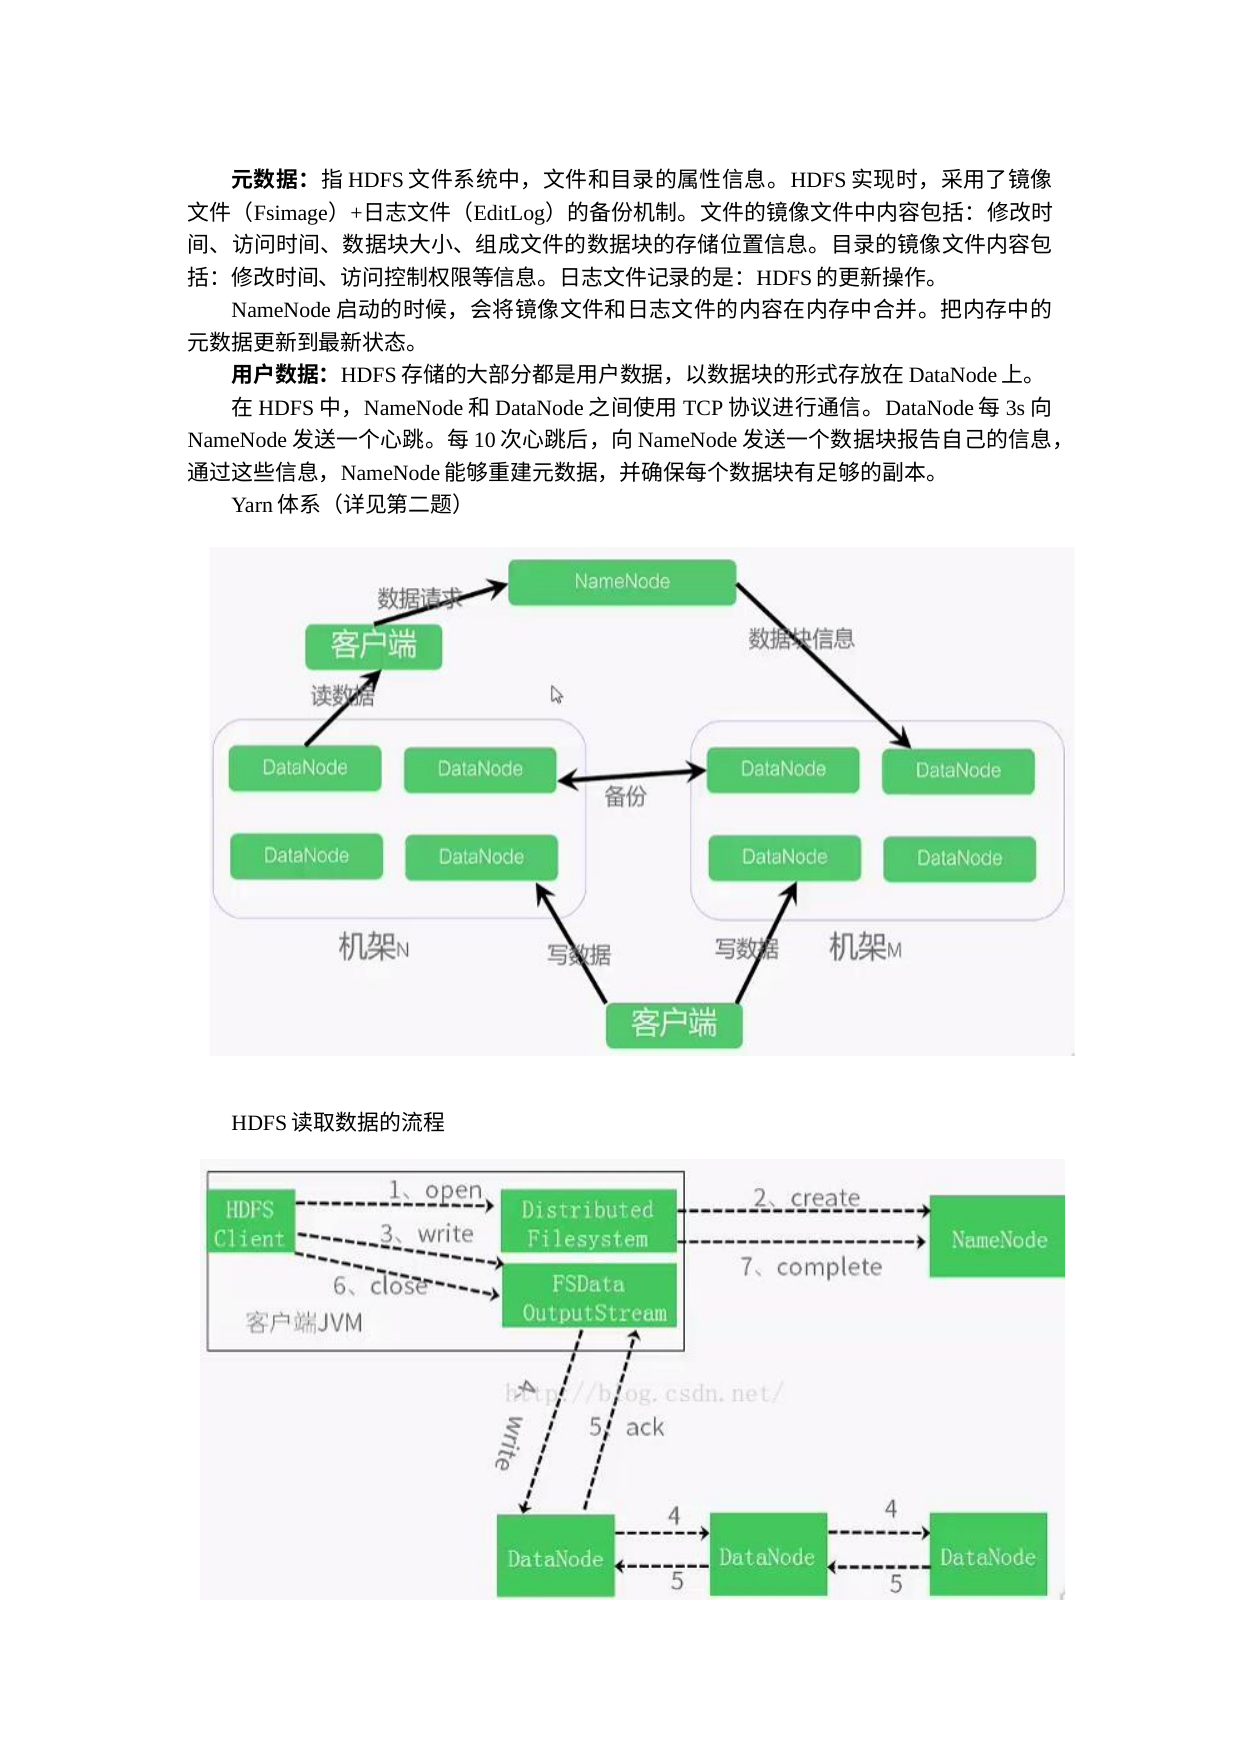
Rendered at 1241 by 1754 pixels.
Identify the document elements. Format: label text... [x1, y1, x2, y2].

text NameNode启动的时候，会将镜像文件和日志文件的内容在内存中合并。把内存中的元数据更新到最新状态。 [187, 292, 1053, 357]
text 用户数据：HDFS存储的大部分都是用户数据，以数据块的形式存放在DataNode上。 [187, 357, 1053, 389]
text HDFS读取数据的流程 [187, 1104, 1053, 1137]
text 在HDFS中，NameNode和DataNode之间使用TCP协议进行通信。DataNode每3s向NameNode发送一个心跳。每10次心跳后，向NameNode发送一个数据块报告自己的信息，通过这些信息，NameNode能够重建元数据，并确保每个数据块有足够的副本。 [187, 389, 1053, 487]
picture [200, 1159, 1066, 1600]
text Yarn体系（详见第二题） [187, 487, 1053, 519]
picture [209, 547, 1075, 1056]
text 元数据：指HDFS文件系统中，文件和目录的属性信息。HDFS实现时，采用了镜像文件（Fsimage）+日志文件（EditLog）的备份机制。文件的镜像文件中内容包括：修改时间、访问时间、数据块大小、组成文件的数据块的存储位置信息。目录的镜像文件内容包括：修改时间、访问控制权限等信息。日志文件记录的是：HDFS的更新操作。 [187, 162, 1053, 292]
